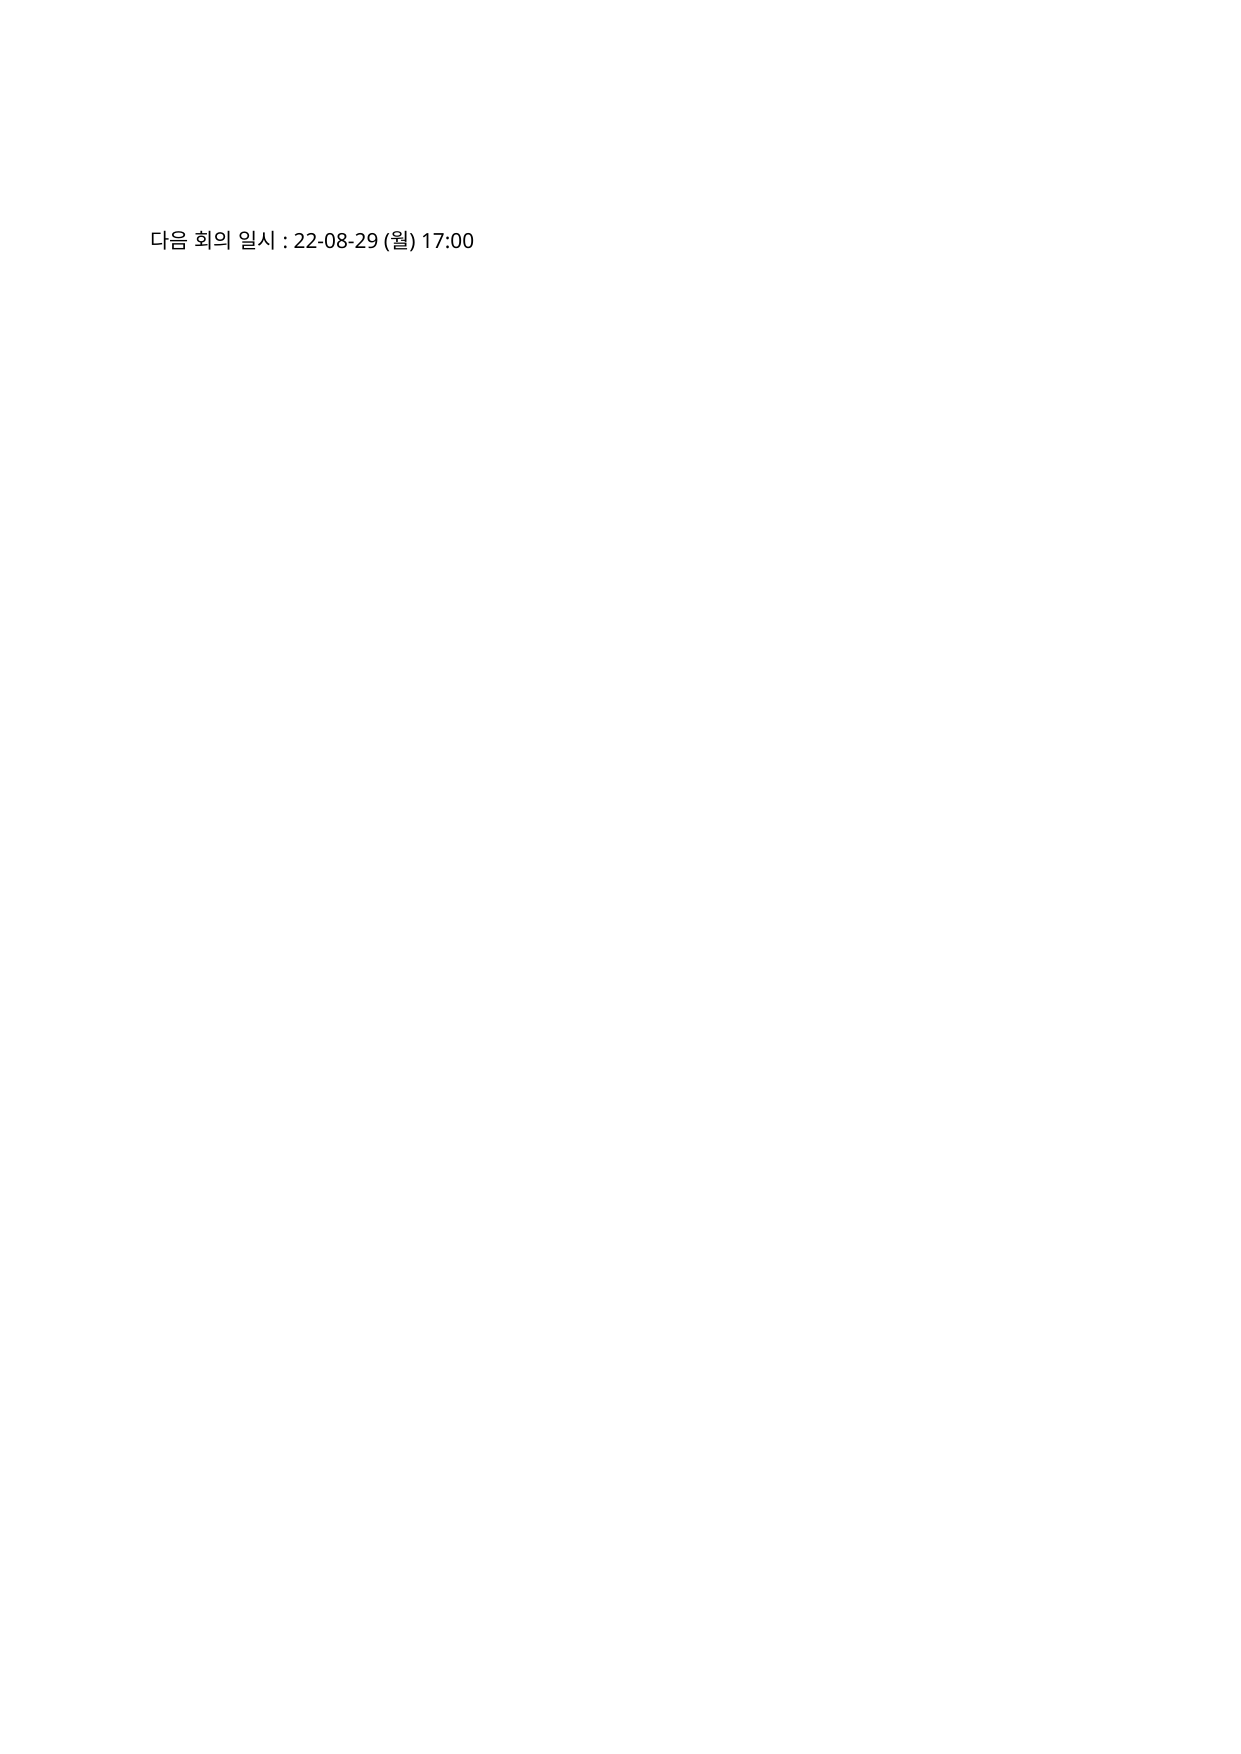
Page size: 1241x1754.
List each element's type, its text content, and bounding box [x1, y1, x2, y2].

text 다음 회의 일시 : 22-08-29 (월) 17:00 [150, 224, 1090, 255]
